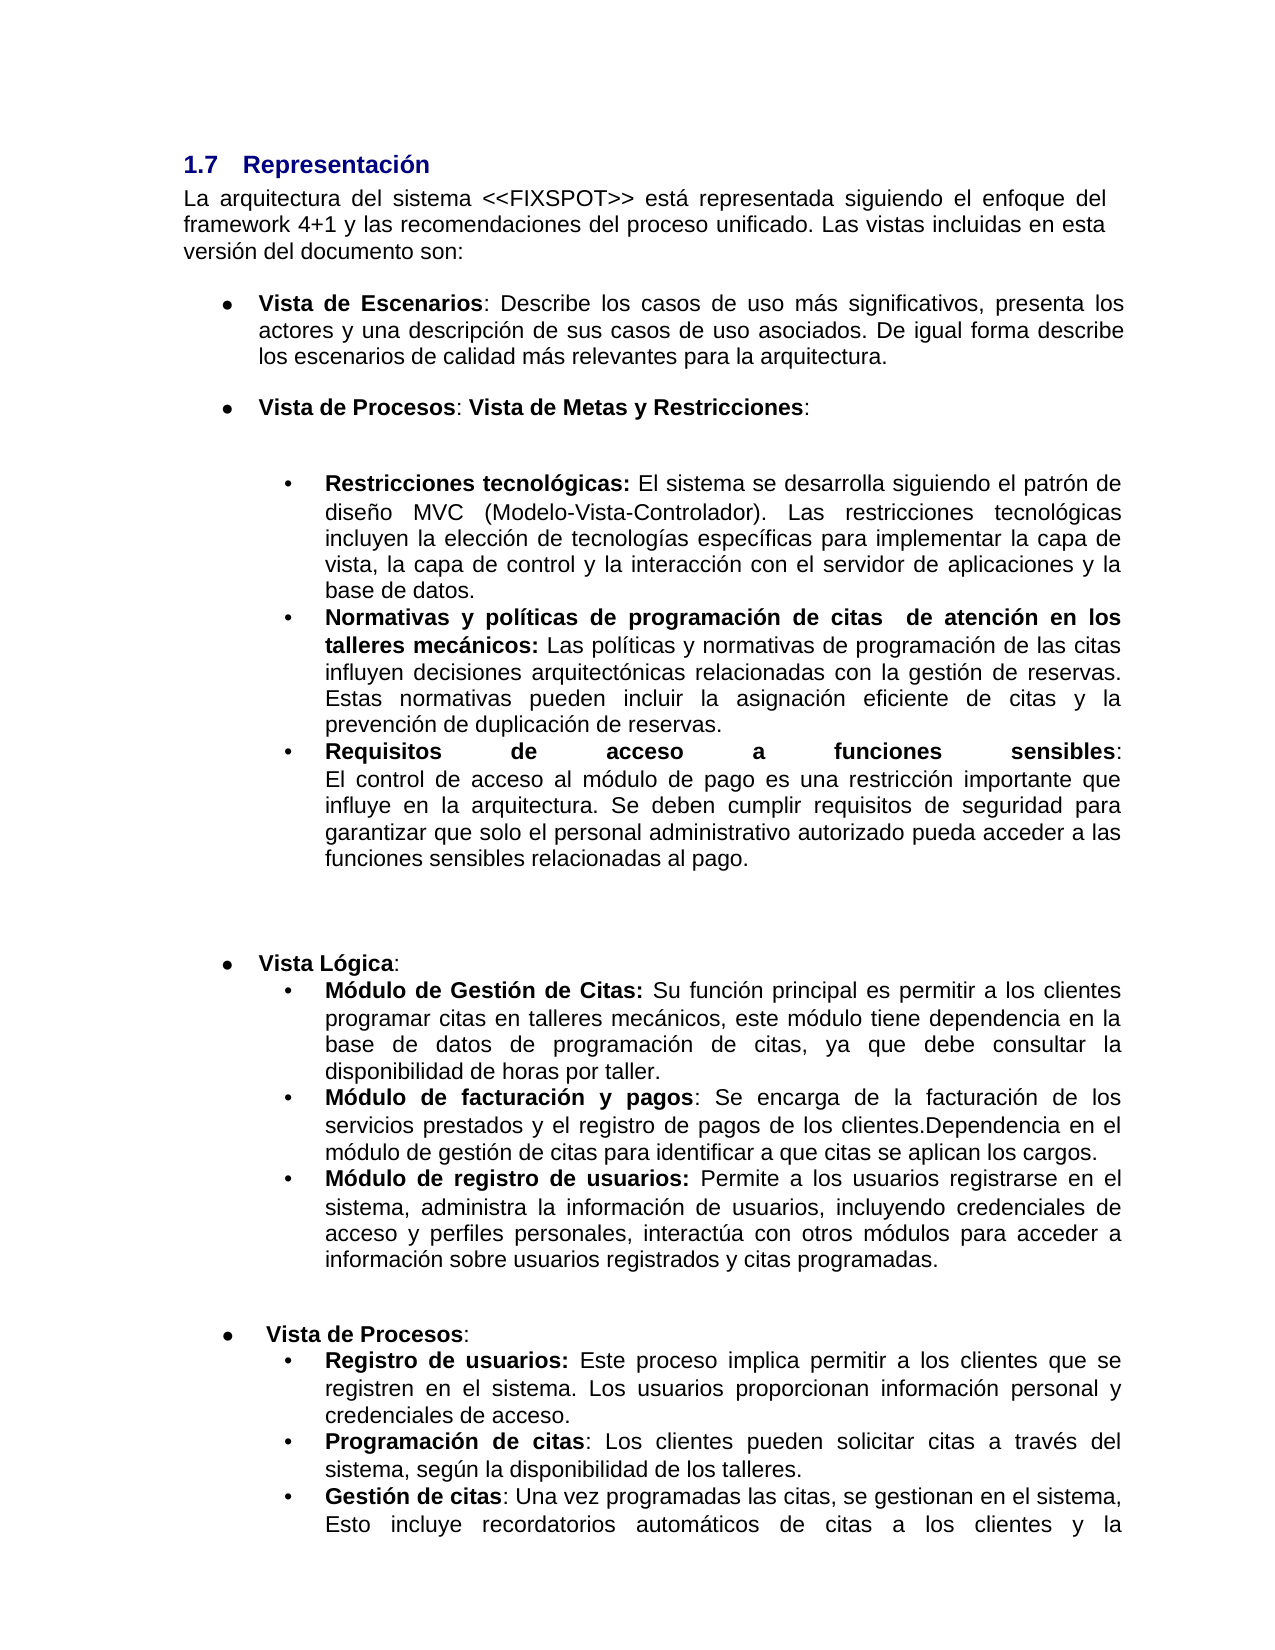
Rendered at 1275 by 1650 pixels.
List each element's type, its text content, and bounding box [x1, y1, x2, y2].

list Programación de citas: Los clientes pueden solicitar citas a través del sistema, según la disponibilidad de los talleres. [281, 1428, 1122, 1483]
list Normativas y políticas de programación de citas de atención en los talleres mecánicos: Las políticas y normativas de programación de las citas influyen decisiones arquitectónicas relacionadas con la gestión de reservas. Estas normativas pueden incluir la asignación eficiente de citas y la prevención de duplicación de reservas. [281, 604, 1122, 738]
list Módulo de registro de usuarios: Permite a los usuarios registrarse en el sistema, administra la información de usuarios, incluyendo credenciales de acceso y perfiles personales, interactúa con otros módulos para acceder a información sobre usuarios registrados y citas programadas. [281, 1165, 1122, 1273]
list Vista de Procesos: [221, 1321, 1122, 1347]
list Representación [183, 150, 1275, 179]
text La arquitectura del sistema <<FIXSPOT>> está representada siguiendo el enfoque del framework 4+1 y las recomendaciones del proceso unificado. Las vistas incluidas en esta versión del documento son: [183, 185, 1107, 264]
list Vista de Procesos: Vista de Metas y Restricciones: [221, 393, 1124, 420]
list Requisitos de acceso a funciones sensibles: El control de acceso al módulo de pago es una restricción importante que influye en la arquitectura. Se deben cumplir requisitos de seguridad para garantizar que solo el personal administrativo autorizado pueda acceder a las funciones sensibles relacionadas al pago. [281, 738, 1122, 871]
list Restricciones tecnológicas: El sistema se desarrolla siguiendo el patrón de diseño MVC (Modelo-Vista-Controlador). Las restricciones tecnológicas incluyen la elección de tecnologías específicas para implementar la capa de vista, la capa de control y la interacción con el servidor de aplicaciones y la base de datos. [281, 470, 1122, 604]
list Módulo de Gestión de Citas: Su función principal es permitir a los clientes programar citas en talleres mecánicos, este módulo tiene dependencia en la base de datos de programación de citas, ya que debe consultar la disponibilidad de horas por taller. [281, 977, 1122, 1084]
list Módulo de facturación y pagos: Se encarga de la facturación de los servicios prestados y el registro de pagos de los clientes.Dependencia en el módulo de gestión de citas para identificar a que citas se aplican los cargos. [281, 1084, 1122, 1165]
list Vista Lógica: [221, 950, 1275, 977]
list Vista de Escenarios: Describe los casos de uso más significativos, presenta los actores y una descripción de sus casos de uso asociados. De igual forma describe los escenarios de calidad más relevantes para la arquitectura. [221, 290, 1125, 369]
